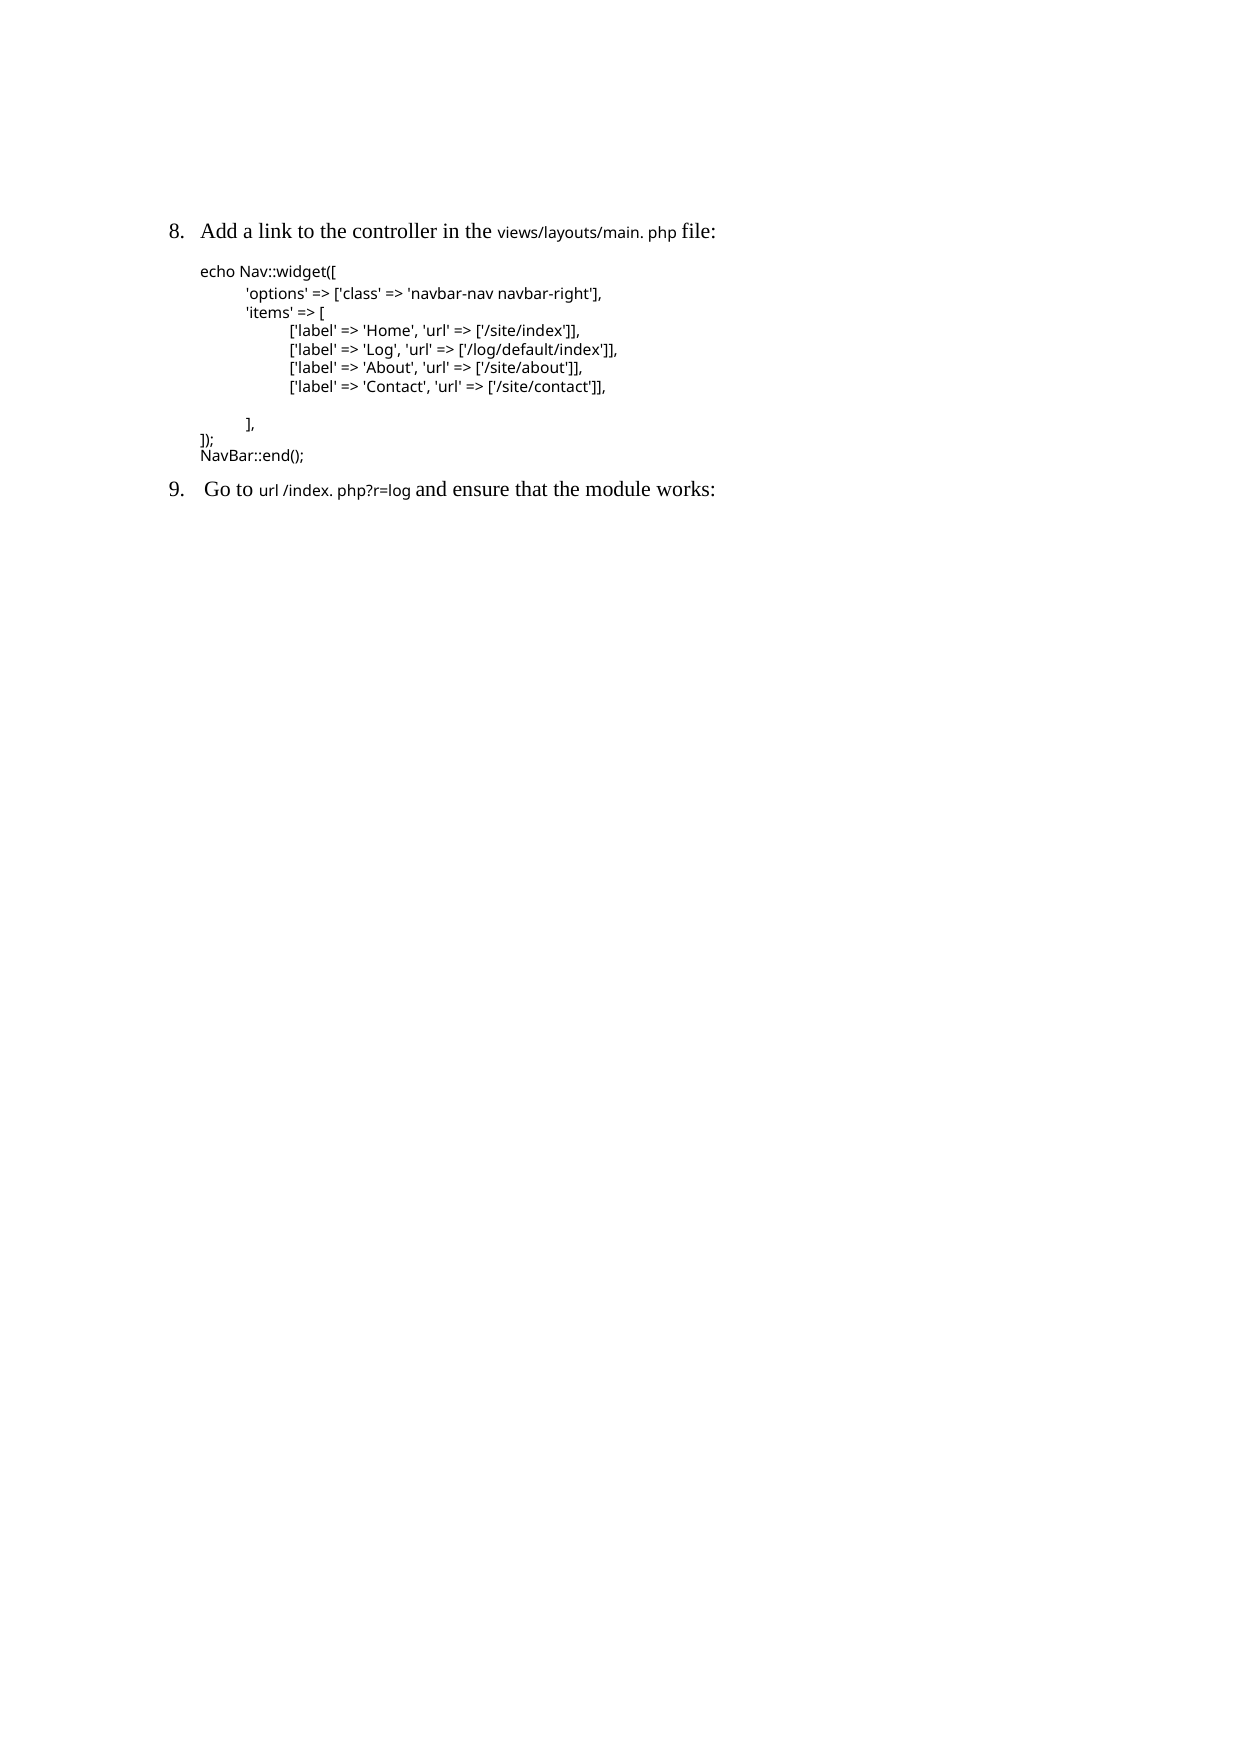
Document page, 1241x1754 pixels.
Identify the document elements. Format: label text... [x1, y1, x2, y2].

text ]); [200, 433, 1149, 448]
list Add a link to the controller in the views/layouts/main. php file: echo Nav::widget([ [168, 207, 786, 285]
text ['label' => 'Log', 'url' => ['/log/default/index']], ['label' => 'About', 'url' => ['/site/about']], ['label' => 'Contact', 'url' => ['/site/contact']], [289, 341, 851, 396]
text NavBar::end(); [200, 448, 1149, 464]
text ], [246, 417, 1149, 433]
list Go to url /index. php?r=log and ensure that the module works: [168, 479, 1149, 501]
text ['label' => 'Home', 'url' => ['/site/index']], [289, 322, 1149, 341]
text 'options' => ['class' => 'navbar-nav navbar-right'], 'items' => [ [246, 285, 807, 322]
